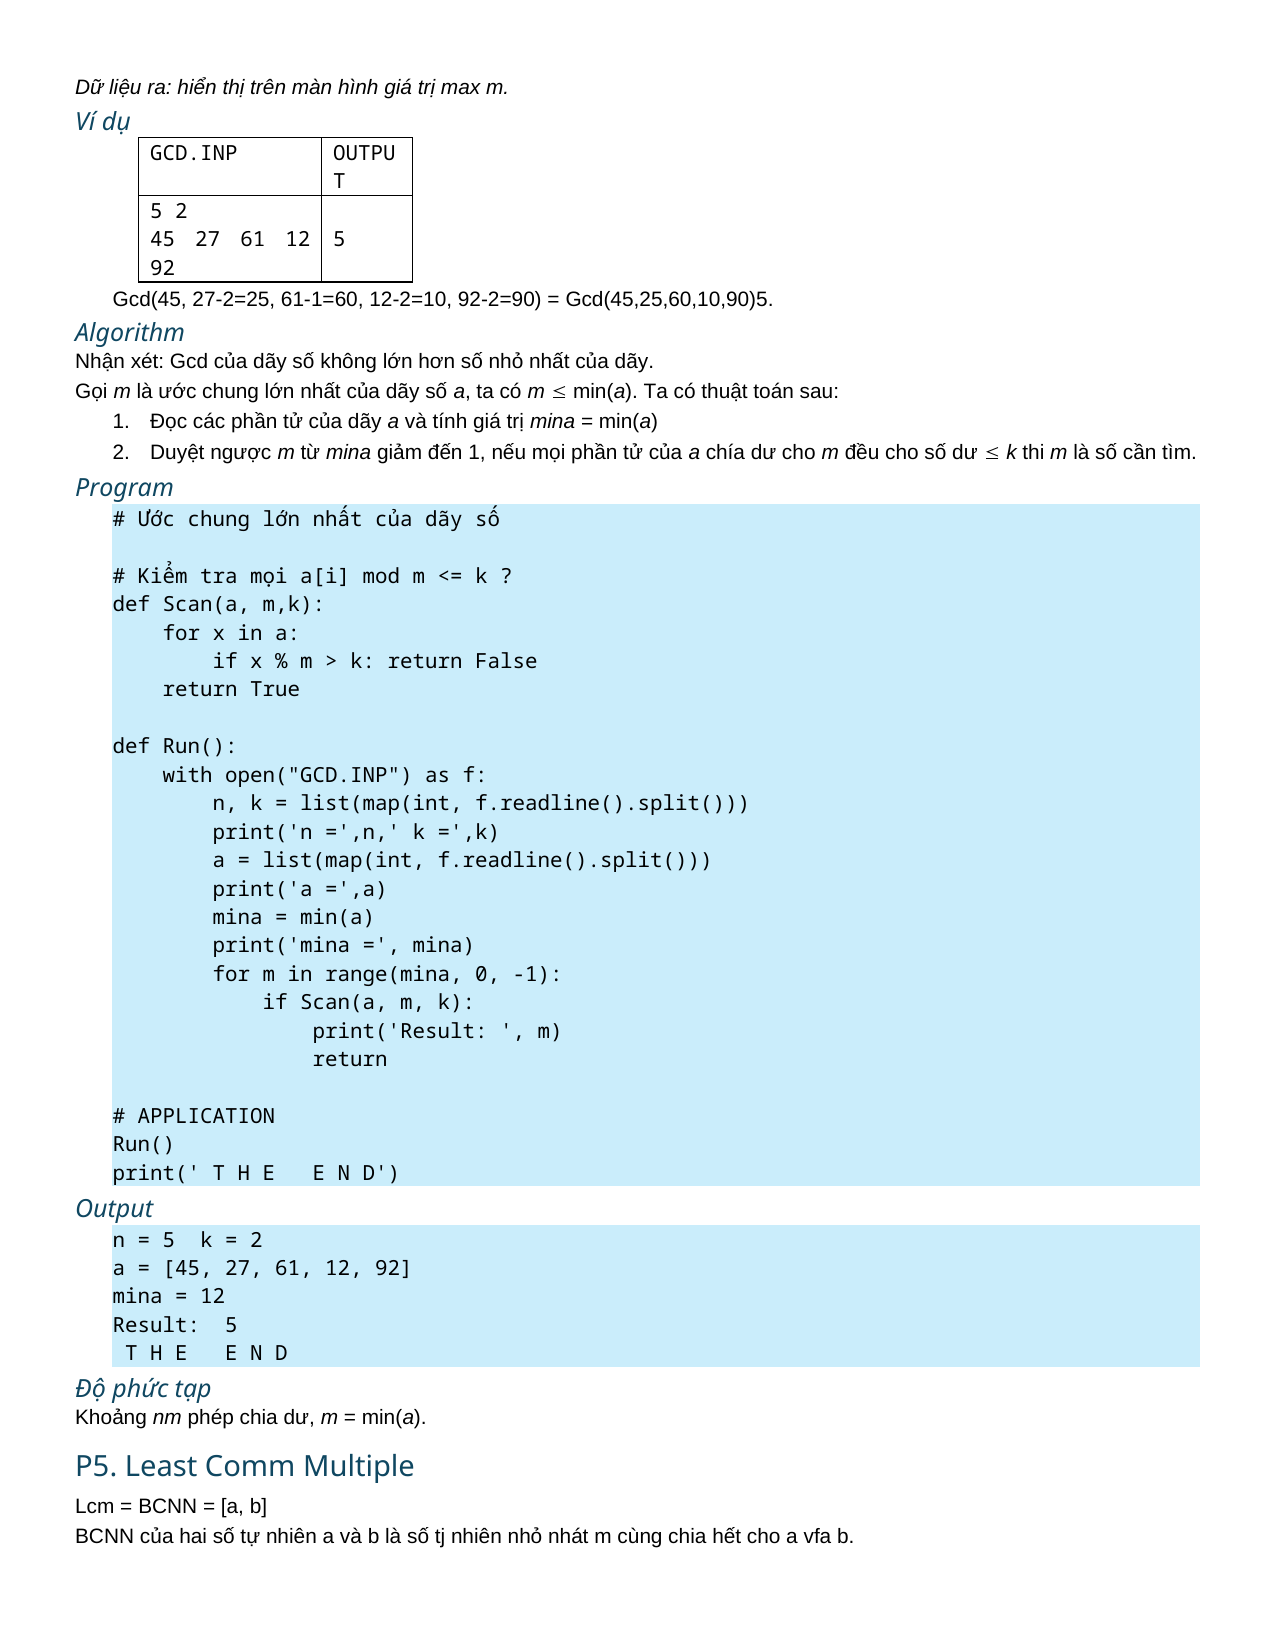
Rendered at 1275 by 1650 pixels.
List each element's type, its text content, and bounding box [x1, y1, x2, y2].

list Đọc các phần tử của dãy a và tính giá trị mina = min(a) [112, 409, 1200, 433]
text Độ phức tạp [75, 1371, 1200, 1405]
text n = 5 k = 2 [112, 1225, 1200, 1253]
text T H E E N D [112, 1338, 1200, 1367]
text # Kiểm tra mọi a[i] mod m <= k ? [112, 561, 1200, 589]
text mina = min(a) [112, 902, 1200, 931]
text Dữ liệu ra: hiển thị trên màn hình giá trị max m. [75, 75, 1200, 99]
text mina = 12 [112, 1282, 1200, 1310]
text Output [75, 1191, 1200, 1225]
text # Ước chung lớn nhất của dãy số [112, 504, 1200, 532]
table_cell 5 [322, 196, 412, 281]
text Lcm = BCNN = [a, b] [75, 1494, 1200, 1518]
text print('Result: ', m) [112, 1016, 1200, 1044]
subtitle P5. Least Comm Multiple [75, 1446, 1200, 1485]
text def Run(): [112, 731, 1200, 760]
text print(' T H E E N D') [112, 1158, 1200, 1186]
text if x % m > k: return False [112, 646, 1200, 674]
text for x in a: [112, 618, 1200, 646]
list Duyệt ngược m từ mina giảm đến 1, nếu mọi phần tử của a chía dư cho m đều cho số dư k thi m là số cần tìm. [112, 439, 1200, 464]
text return [112, 1044, 1200, 1073]
table_header OUTPUT [322, 138, 412, 195]
table_header GCD.INP [139, 138, 321, 195]
text with open("GCD.INP") as f: [112, 760, 1200, 788]
text Khoảng nm phép chia dư, m = min(a). [75, 1405, 1200, 1429]
text return True [112, 674, 1200, 703]
text n, k = list(map(int, f.readline().split())) [112, 788, 1200, 817]
text def Scan(a, m,k): [112, 589, 1200, 618]
text Program [75, 470, 1200, 504]
text a = list(map(int, f.readline().split())) [112, 845, 1200, 874]
text a = [45, 27, 61, 12, 92] [112, 1253, 1200, 1282]
text print('mina =', mina) [112, 931, 1200, 959]
text print('a =',a) [112, 874, 1200, 902]
text Gcd(45, 27-2=25, 61-1=60, 12-2=10, 92-2=90) = Gcd(45,25,60,10,90)5. [112, 287, 1200, 311]
text if Scan(a, m, k): [112, 987, 1200, 1016]
text BCNN của hai số tự nhiên a và b là số tj nhiên nhỏ nhát m cùng chia hết cho a vfa b. [75, 1524, 1200, 1548]
text print('n =',n,' k =',k) [112, 817, 1200, 845]
text Gọi m là ước chung lớn nhất của dãy số a, ta có m min(a). Ta có thuật toán sau: [75, 379, 1200, 403]
text Ví dụ [75, 103, 1200, 137]
text for m in range(mina, 0, -1): [112, 959, 1200, 987]
text Result: 5 [112, 1310, 1200, 1338]
text # APPLICATION [112, 1101, 1200, 1129]
text Nhận xét: Gcd của dãy số không lớn hơn số nhỏ nhất của dãy. [75, 349, 1200, 373]
text Run() [112, 1129, 1200, 1158]
text Algorithm [75, 315, 1200, 349]
table_cell 5 2 45 27 61 12 92 [139, 196, 321, 281]
